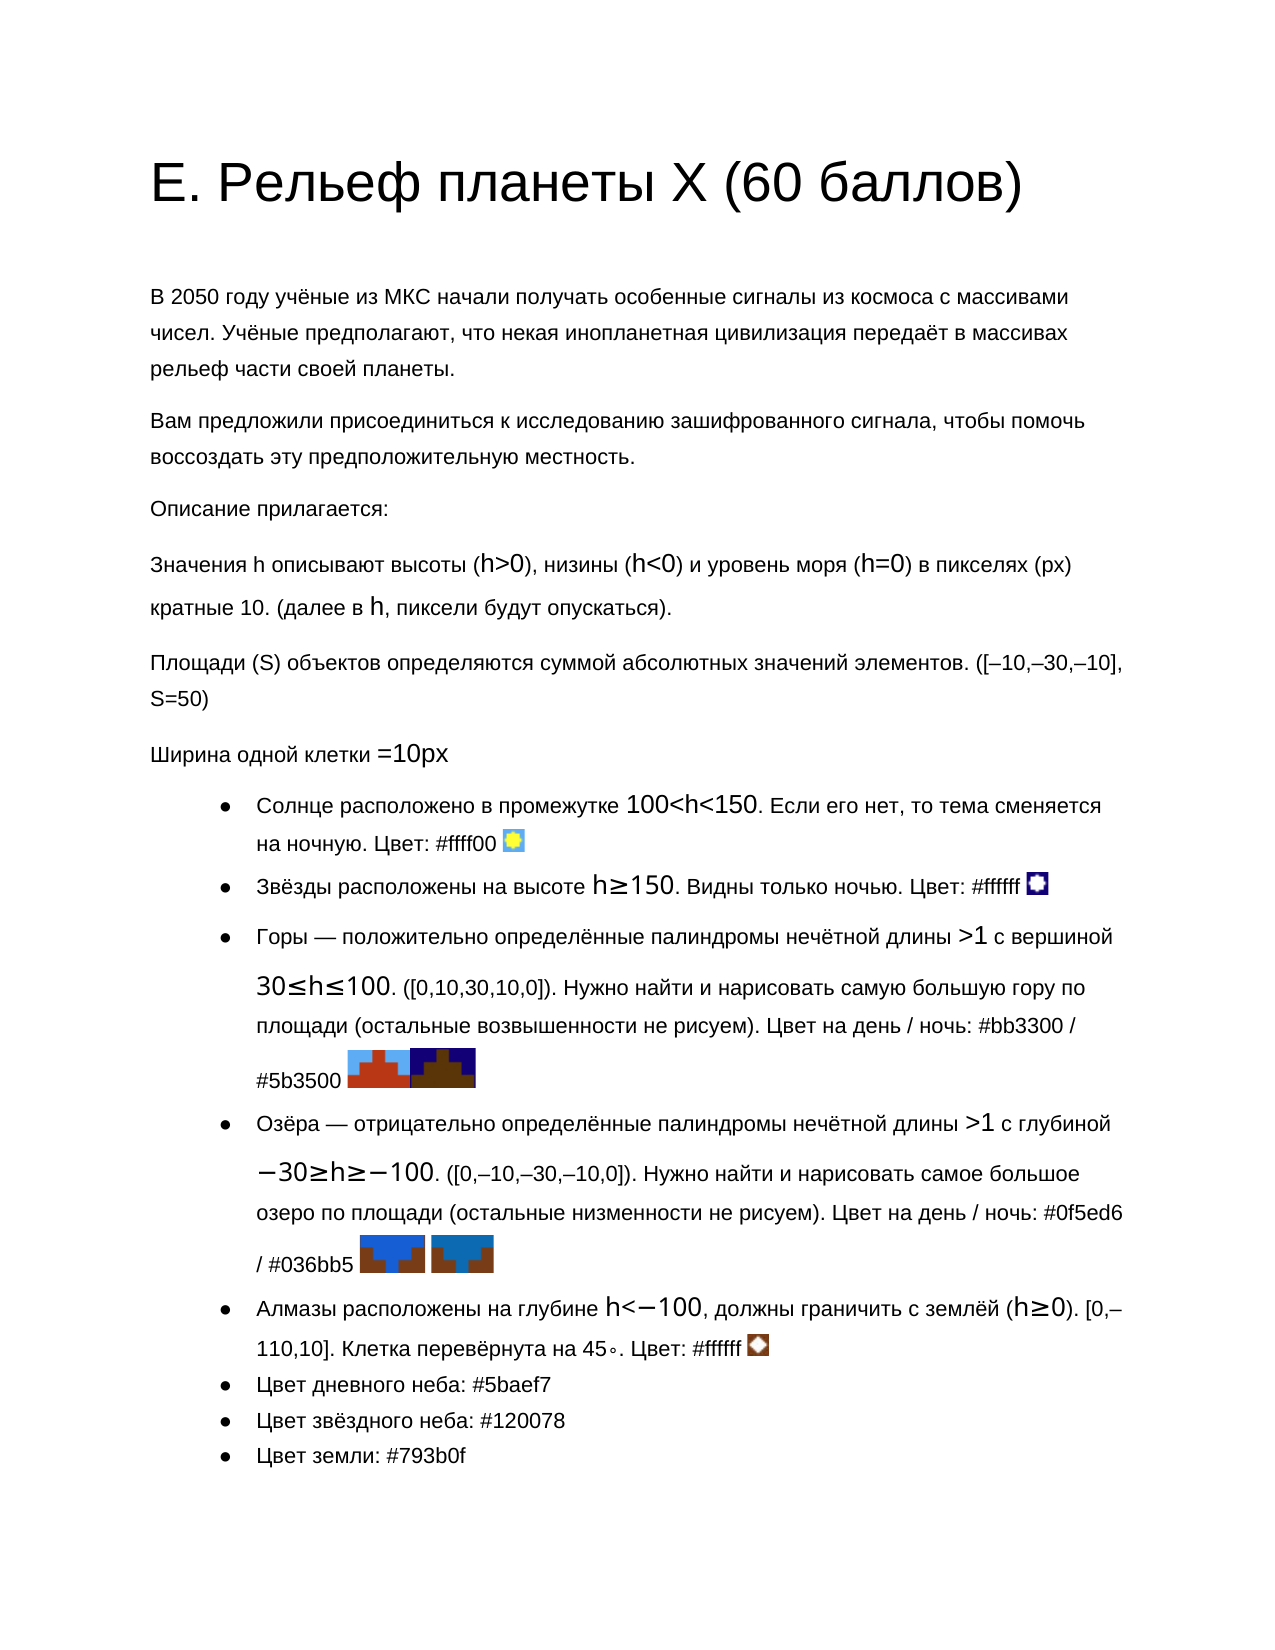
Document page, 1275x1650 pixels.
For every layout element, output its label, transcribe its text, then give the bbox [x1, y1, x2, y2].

list Цвет звёздного неба: #120078 [219, 1408, 1125, 1433]
list Цвет земли: #793b0f [219, 1443, 1125, 1469]
text В 2050 году учёные из МКС начали получать особенные сигналы из космоса с массивами чисел. Учёные предполагают, что некая инопланетная цивилизация передаёт в массивах рельеф части своей планеты. [150, 284, 1125, 381]
list Озёра — отрицательно определённые палиндромы нечётной длины >1 с глубиной −30≥h≥−100. ([0,–10,–30,–10,0]). Нужно найти и нарисовать самое большое озеро по площади (остальные низменности не рисуем). Цвет на день / ночь: #0f5ed6 / #036bb5 [219, 1103, 1125, 1278]
picture [431, 1235, 494, 1273]
list Солнце расположено в промежутке 100<h<150. Если его нет, то тема сменяется на ночную. Цвет: #ffff00 [219, 789, 1125, 856]
list Горы — положительно определённые палиндромы нечётной длины >1 с вершиной 30≤h≤100. ([0,10,30,10,0]). Нужно найти и нарисовать самую большую гору по площади (остальные возвышенности не рисуем). Цвет на день / ночь: #bb3300 / #5b3500 [219, 917, 1125, 1093]
list Звёзды расположены на высоте h≥150. Видны только ночью. Цвет: #ffffff [219, 866, 1125, 902]
picture [1026, 872, 1049, 895]
text Ширина одной клетки =10px [150, 738, 1125, 768]
picture [347, 1048, 476, 1088]
text Описание прилагается: [150, 496, 1125, 521]
picture [747, 1334, 769, 1356]
text Вам предложили присоединиться к исследованию зашифрованного сигнала, чтобы помочь воссоздать эту предположительную местность. [150, 408, 1125, 469]
subtitle E. Рельеф планеты Х (60 баллов) [150, 150, 1125, 213]
picture [359, 1235, 426, 1273]
list Цвет дневного неба: #5baef7 [219, 1372, 1125, 1397]
list Алмазы расположены на глубине h<−100, должны граничить с землёй (h≥0). [0,–110,10]. Клетка перевёрнута на 45∘. Цвет: #ffffff [219, 1288, 1125, 1361]
picture [502, 829, 525, 852]
text Площади (S) объектов определяются суммой абсолютных значений элементов. ([–10,–30,–10], S=50) [150, 650, 1125, 711]
text Значения h описывают высоты (h>0), низины (h<0) и уровень моря (h=0) в пикселях (px) кратные 10. (далее в h, пиксели будут опускаться). [150, 548, 1125, 621]
